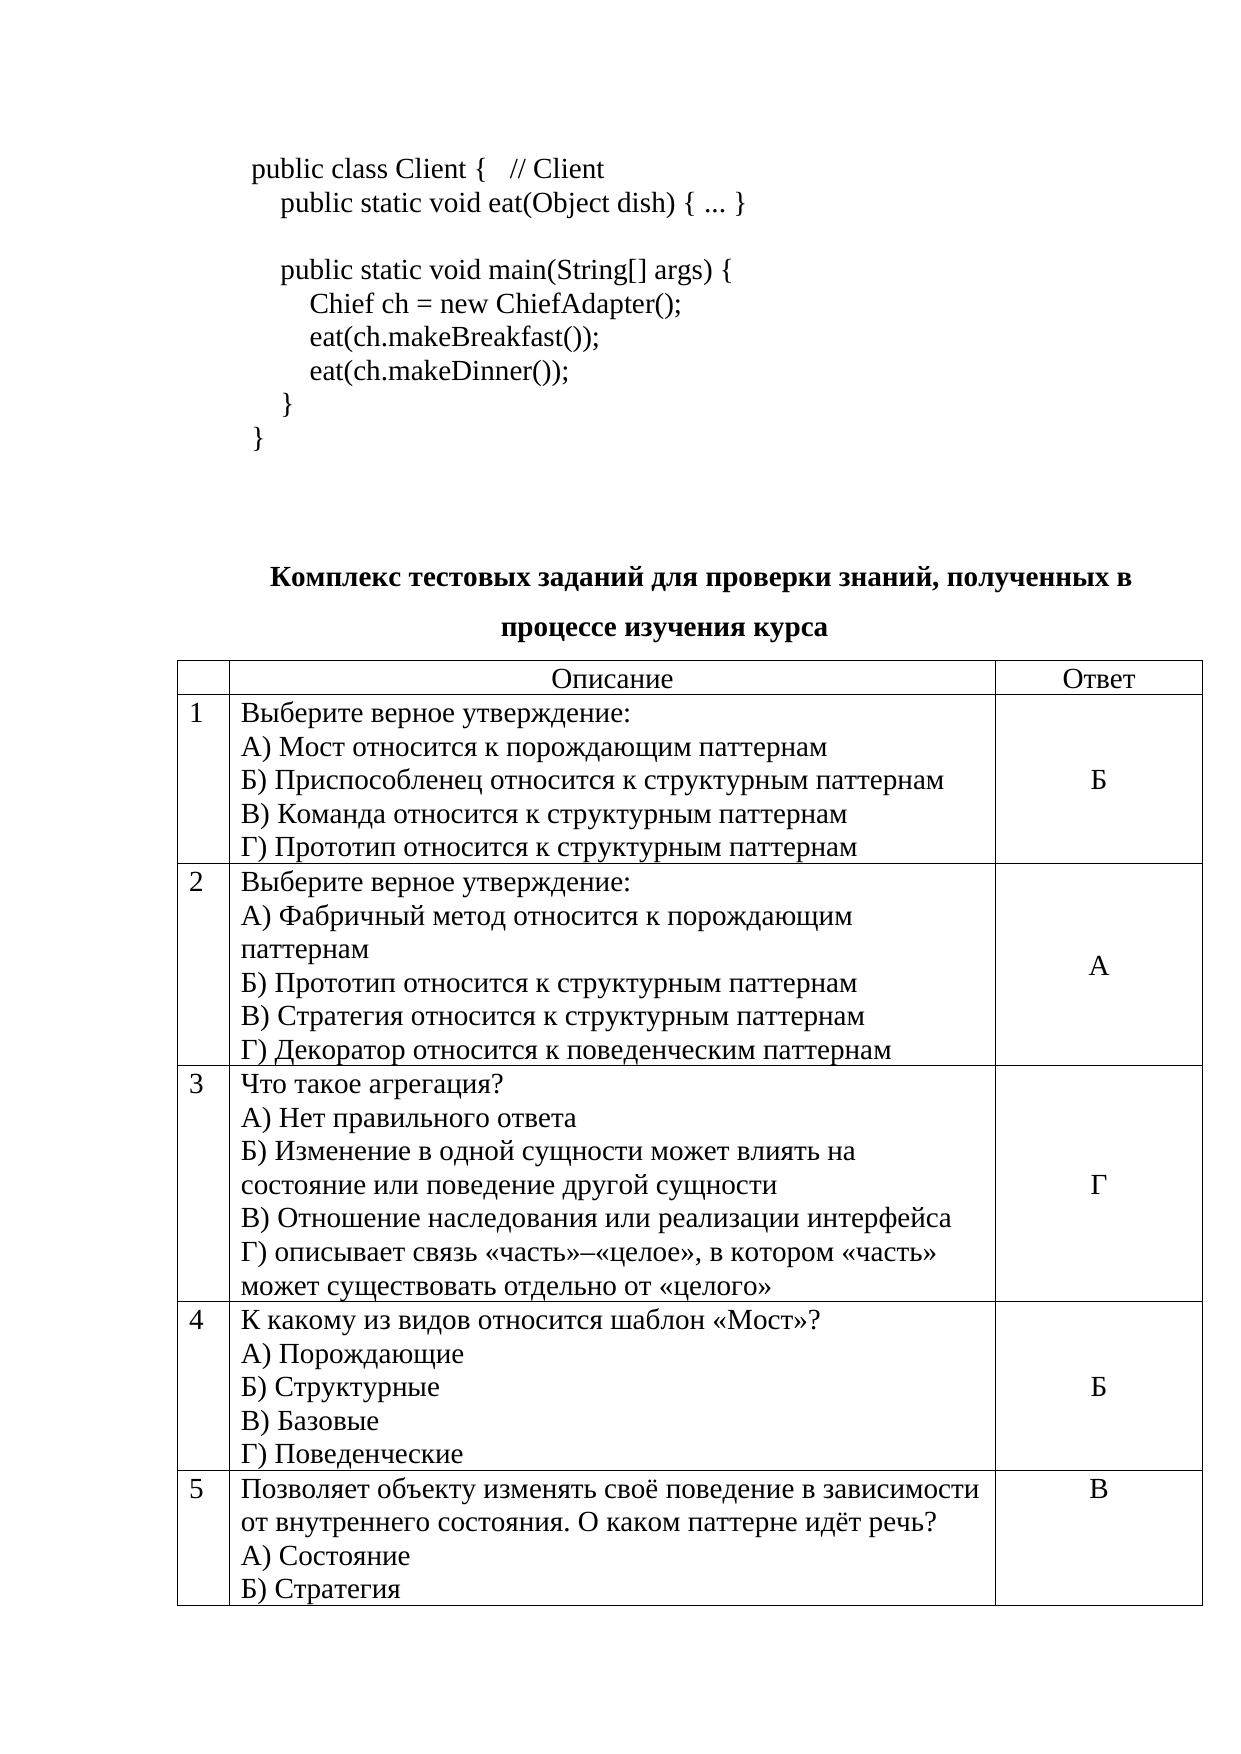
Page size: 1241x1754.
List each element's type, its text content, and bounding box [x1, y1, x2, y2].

table_cell Что такое агрегация? А) Нет правильного ответа Б) Изменение в одной сущности может влиять на состояние или поведение другой сущности В) Отношение наследования или реализации интерфейса Г) описывает связь «часть»–«целое», в котором «часть» может существовать отдельно от «целого» [230, 1066, 995, 1301]
table_cell В [996, 1471, 1202, 1605]
table_cell 2 [178, 864, 229, 1065]
text } [177, 420, 1152, 453]
text eat(ch.makeDinner()); [177, 353, 1152, 386]
text public static void main(String[] args) { [177, 252, 1152, 286]
table_header [178, 661, 229, 694]
text Chief ch = new ChiefAdapter(); [177, 286, 1152, 319]
table_header Ответ [996, 661, 1202, 694]
table_cell Г [996, 1066, 1202, 1301]
text } [177, 386, 1152, 420]
text public class Client { // Client [177, 152, 1152, 185]
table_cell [230, 1471, 995, 1605]
table_cell 5 [178, 1471, 229, 1605]
table_cell А [996, 864, 1202, 1065]
table_cell Выберите верное утверждение: А) Мост относится к порождающим паттернам Б) Приспособленец относится к структурным паттернам В) Команда относится к структурным паттернам Г) Прототип относится к структурным паттернам [230, 695, 995, 863]
table_cell 4 [178, 1302, 229, 1470]
table_cell 3 [178, 1066, 229, 1301]
table_cell К какому из видов относится шаблон «Мост»? А) Порождающие Б) Структурные В) Базовые Г) Поведенческие [230, 1302, 995, 1470]
text public static void eat(Object dish) { ... } [177, 185, 1152, 219]
table_cell Б [996, 695, 1202, 863]
table_header Описание [230, 661, 995, 694]
table_cell 1 [178, 695, 229, 863]
subtitle Комплекс тестовых заданий для проверки знаний, полученных в процессе изучения курса [177, 559, 1152, 643]
text eat(ch.makeBreakfast()); [177, 319, 1152, 353]
table_cell Выберите верное утверждение: А) Фабричный метод относится к порождающим паттернам Б) Прототип относится к структурным паттернам В) Стратегия относится к структурным паттернам Г) Декоратор относится к поведенческим паттернам [230, 864, 995, 1065]
table_cell Б [996, 1302, 1202, 1470]
